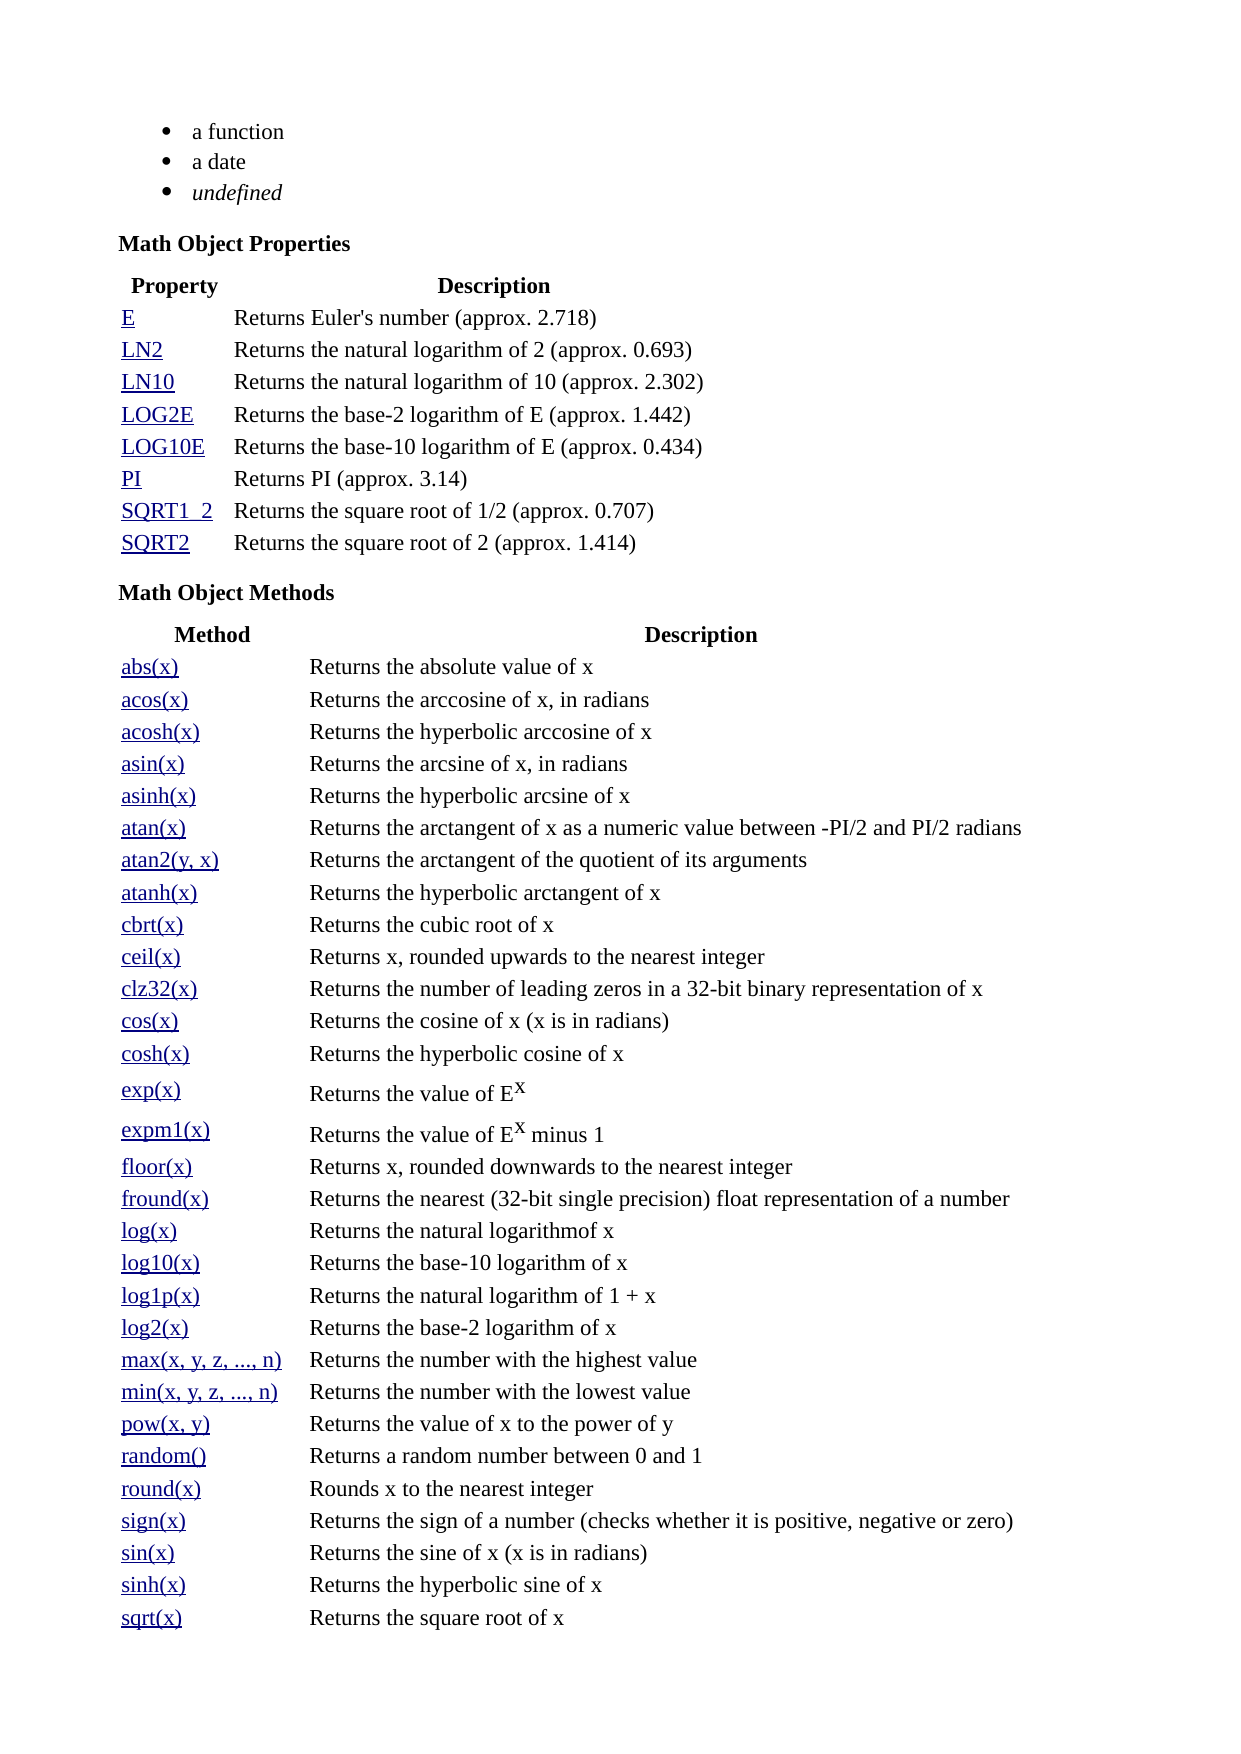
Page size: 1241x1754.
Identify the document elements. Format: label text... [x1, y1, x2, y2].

table_cell Returns the hyperbolic arctangent of x [306, 876, 1096, 908]
table_cell log10(x) [118, 1247, 306, 1279]
table_cell Returns the natural logarithm of 2 (approx. 0.693) [231, 333, 757, 366]
table_cell ceil(x) [118, 940, 306, 972]
table_cell Returns a random number between 0 and 1 [306, 1440, 1096, 1472]
table_cell Returns the cosine of x (x is in radians) [306, 1005, 1096, 1037]
table_cell Returns the hyperbolic cosine of x [306, 1037, 1096, 1069]
table_cell Returns the number of leading zeros in a 32-bit binary representation of x [306, 973, 1096, 1004]
table_cell Rounds x to the nearest integer [306, 1472, 1096, 1504]
table_cell sqrt(x) [118, 1601, 306, 1633]
table_cell Returns the number with the highest value [306, 1343, 1096, 1375]
table_cell Returns the natural logarithm of 10 (approx. 2.302) [231, 366, 757, 398]
table_cell Returns the number with the lowest value [306, 1375, 1096, 1407]
table_cell Returns the nearest (32-bit single precision) float representation of a number [306, 1182, 1096, 1214]
table_cell SQRT1_2 [118, 494, 231, 526]
table_cell round(x) [118, 1472, 306, 1504]
table_cell Returns the base-2 logarithm of E (approx. 1.442) [231, 398, 757, 430]
table_header Description [306, 618, 1096, 651]
table_cell Returns the sign of a number (checks whether it is positive, negative or zero) [306, 1504, 1096, 1536]
table_cell acosh(x) [118, 715, 306, 747]
table_cell Returns the square root of 2 (approx. 1.414) [231, 526, 757, 559]
table_cell LOG2E [118, 398, 231, 430]
table_cell Returns the square root of x [306, 1601, 1096, 1633]
table_cell SQRT2 [118, 526, 231, 559]
table_cell Returns the base-2 logarithm of x [306, 1311, 1096, 1343]
table_cell abs(x) [118, 651, 306, 683]
table_cell Returns the hyperbolic sine of x [306, 1569, 1096, 1601]
table_cell Returns the arctangent of x as a numeric value between -PI/2 and PI/2 radians [306, 811, 1096, 844]
subtitle Math Object Methods [118, 579, 1122, 606]
table_cell expm1(x) [118, 1110, 306, 1150]
table_cell random() [118, 1440, 306, 1472]
table_cell sin(x) [118, 1536, 306, 1568]
table_cell sign(x) [118, 1504, 306, 1536]
table_cell pow(x, y) [118, 1408, 306, 1440]
table_cell Returns the value of x to the power of y [306, 1408, 1096, 1440]
table_cell LN2 [118, 333, 231, 366]
table_cell Returns PI (approx. 3.14) [231, 462, 757, 494]
table_cell cbrt(x) [118, 908, 306, 940]
list undefined [162, 178, 1122, 205]
table_cell E [118, 301, 231, 333]
table_header Property [118, 269, 231, 301]
table_cell Returns the arcsine of x, in radians [306, 747, 1096, 779]
table_cell Returns the cubic root of x [306, 908, 1096, 940]
table_cell Returns the value of Ex minus 1 [306, 1110, 1096, 1150]
table_cell Returns the arccosine of x, in radians [306, 683, 1096, 715]
table_cell atan2(y, x) [118, 844, 306, 876]
table_cell Returns the base-10 logarithm of x [306, 1247, 1096, 1279]
table_cell clz32(x) [118, 973, 306, 1004]
table_cell min(x, y, z, ..., n) [118, 1375, 306, 1407]
table_cell Returns the arctangent of the quotient of its arguments [306, 844, 1096, 876]
table_cell exp(x) [118, 1069, 306, 1109]
table_cell Returns the sine of x (x is in radians) [306, 1536, 1096, 1568]
table_cell Returns the base-10 logarithm of E (approx. 0.434) [231, 430, 757, 462]
table_header Description [231, 269, 757, 301]
table_cell LN10 [118, 366, 231, 398]
table_cell Returns x, rounded upwards to the nearest integer [306, 940, 1096, 972]
table_cell log2(x) [118, 1311, 306, 1343]
table_cell PI [118, 462, 231, 494]
table_cell max(x, y, z, ..., n) [118, 1343, 306, 1375]
table_cell atanh(x) [118, 876, 306, 908]
table_cell Returns the natural logarithm of 1 + x [306, 1279, 1096, 1311]
table_cell LOG10E [118, 430, 231, 462]
table_cell fround(x) [118, 1182, 306, 1214]
subtitle Math Object Properties [118, 230, 1122, 256]
table_cell Returns the absolute value of x [306, 651, 1096, 683]
table_cell Returns Euler's number (approx. 2.718) [231, 301, 757, 333]
table_cell atan(x) [118, 811, 306, 844]
table_cell floor(x) [118, 1150, 306, 1182]
table_cell Returns the square root of 1/2 (approx. 0.707) [231, 494, 757, 526]
table_header Method [118, 618, 306, 651]
table_cell Returns the hyperbolic arcsine of x [306, 779, 1096, 811]
table_cell Returns the natural logarithmof x [306, 1214, 1096, 1247]
table_cell Returns the hyperbolic arccosine of x [306, 715, 1096, 747]
list a function [162, 118, 1122, 144]
table_cell log(x) [118, 1214, 306, 1247]
table_cell asinh(x) [118, 779, 306, 811]
table_cell acos(x) [118, 683, 306, 715]
table_cell cos(x) [118, 1005, 306, 1037]
table_cell cosh(x) [118, 1037, 306, 1069]
table_cell asin(x) [118, 747, 306, 779]
table_cell Returns the value of Ex [306, 1069, 1096, 1109]
table_cell Returns x, rounded downwards to the nearest integer [306, 1150, 1096, 1182]
list a date [162, 148, 1122, 175]
table_cell sinh(x) [118, 1569, 306, 1601]
table_cell log1p(x) [118, 1279, 306, 1311]
